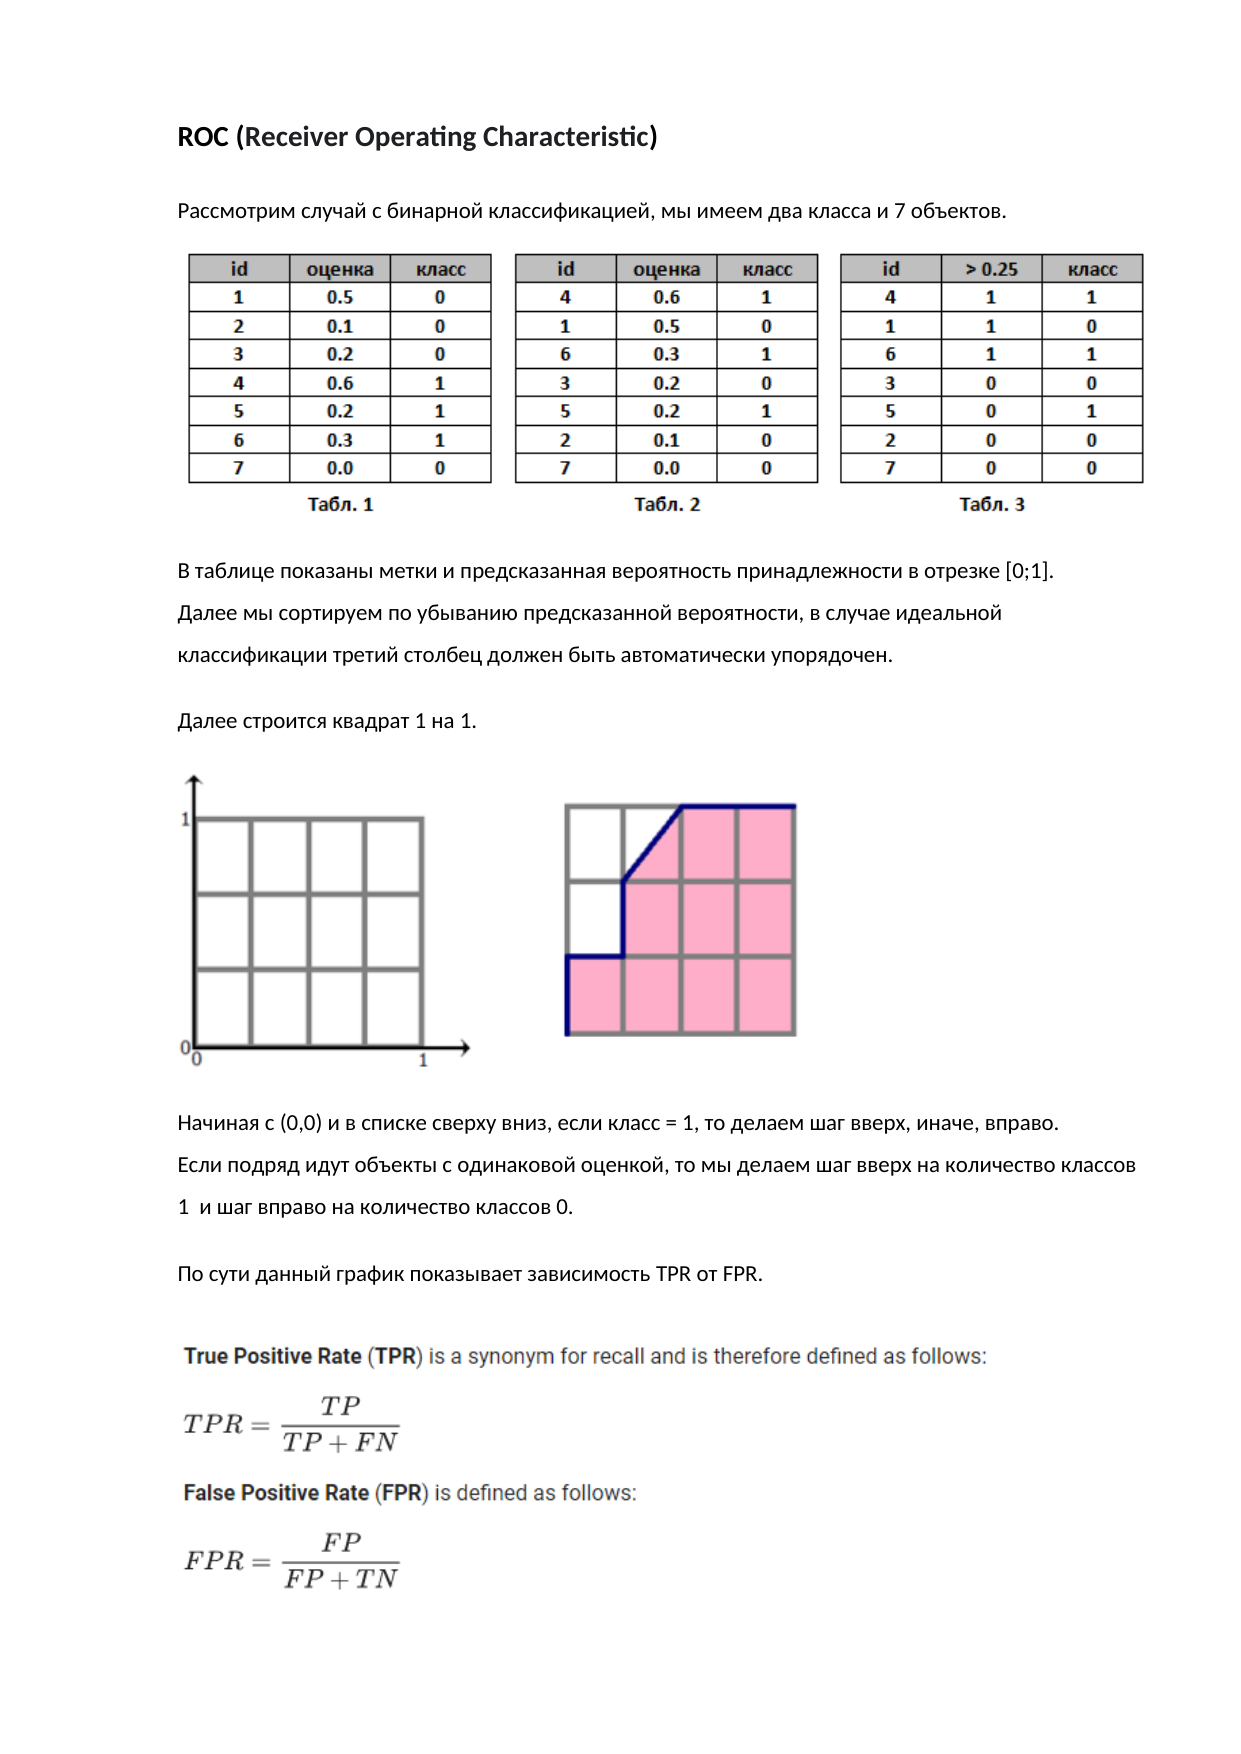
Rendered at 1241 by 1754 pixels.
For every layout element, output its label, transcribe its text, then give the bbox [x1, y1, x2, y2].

text По сути данный график показывает зависимость TPR от FPR. [177, 1259, 1152, 1287]
text ROC (Receiver Operating Characteristic) [649, 118, 1152, 154]
picture [177, 773, 801, 1070]
text Начиная с (0,0) и в списке сверху вниз, если класс = 1, то делаем шаг вверх, иначе, вправо. Если подряд идут объекты с одинаковой оценкой, то мы делаем шаг вверх на количество классов 1 и шаг вправо на количество классов 0. [177, 1108, 1152, 1221]
text В таблице показаны метки и предсказанная вероятность принадлежности в отрезке [0;1]. Далее мы сортируем по убыванию предсказанной вероятности, в случае идеальной классификации третий столбец должен быть автоматически упорядочен. [177, 556, 1152, 668]
picture [177, 238, 1151, 517]
text ROC (Receiver Operating Characteristic) [177, 118, 245, 154]
picture [177, 1326, 1025, 1606]
text Далее строится квадрат 1 на 1. [177, 707, 1152, 735]
